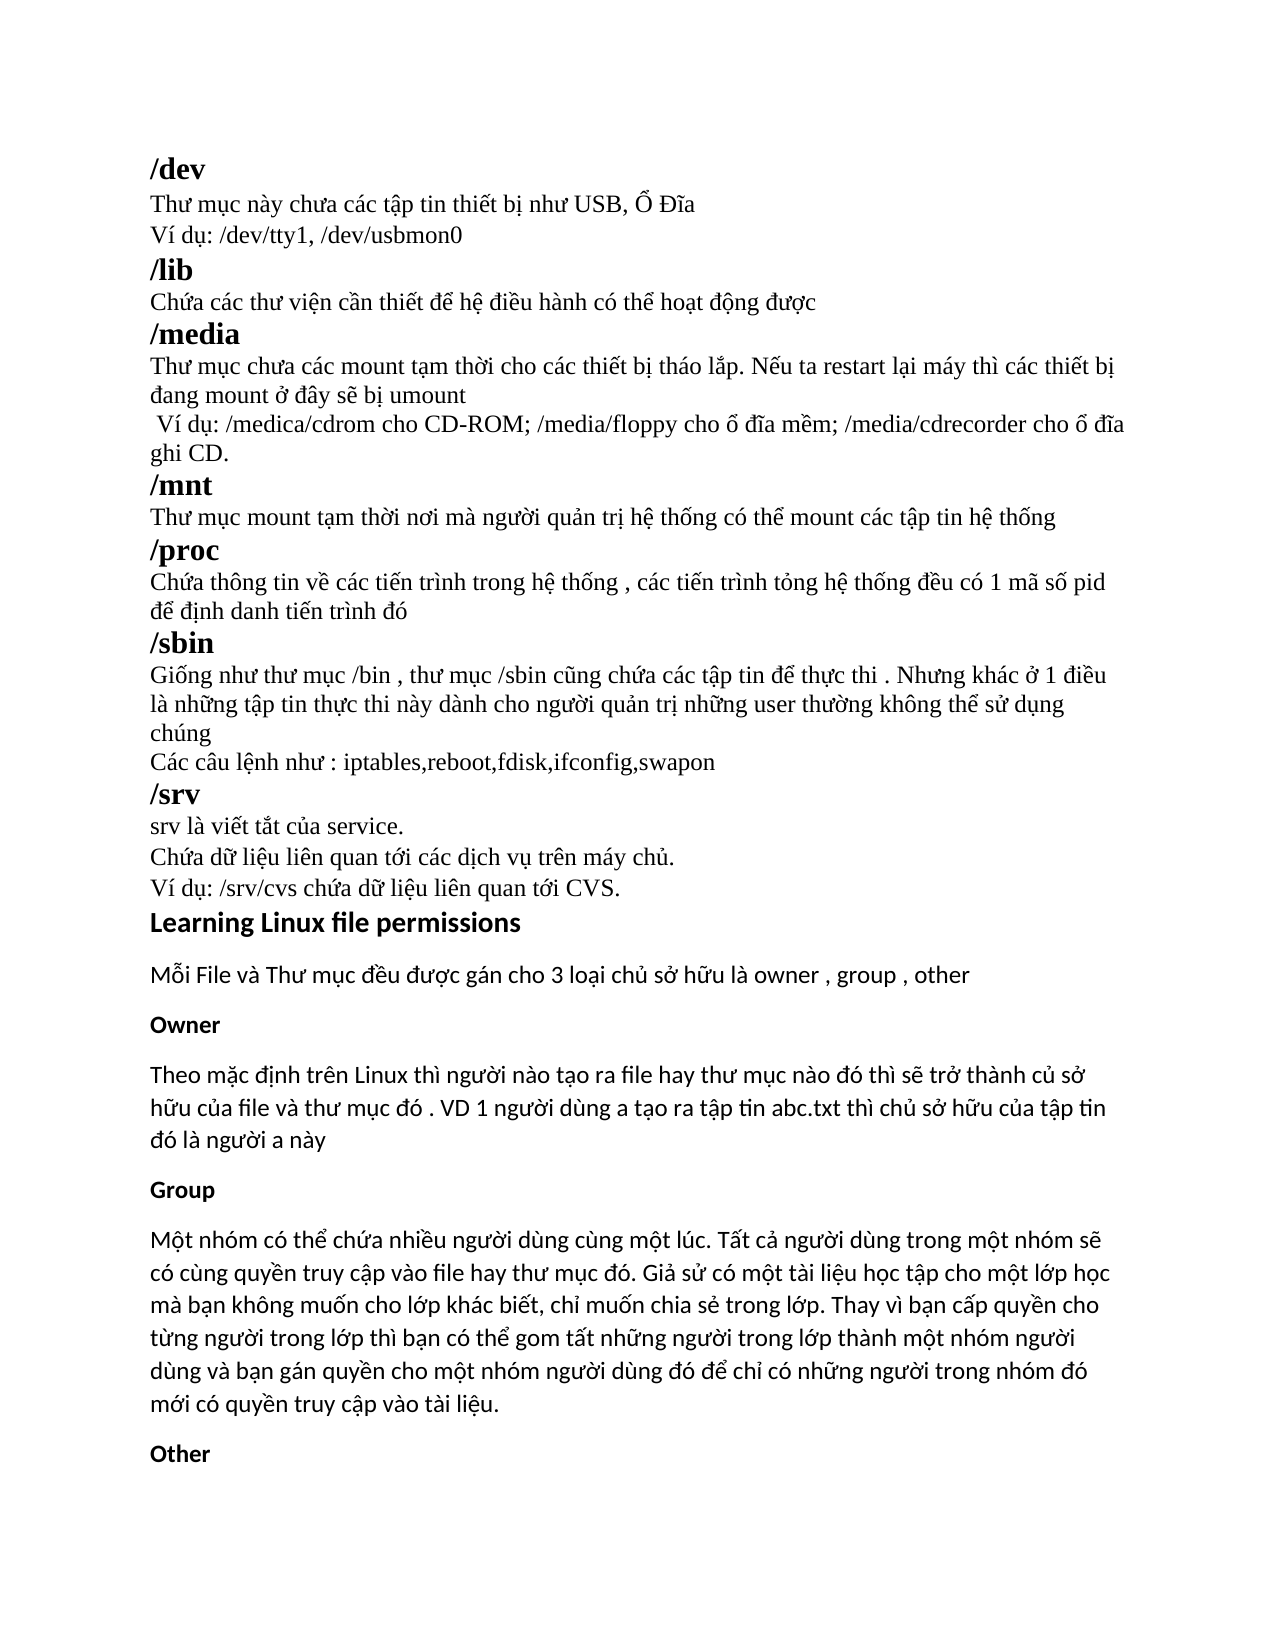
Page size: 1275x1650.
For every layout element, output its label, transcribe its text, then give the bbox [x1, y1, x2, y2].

text Thư mục này chưa các tập tin thiết bị như USB, Ổ Đĩa [150, 189, 1125, 217]
text /lib [150, 251, 1125, 287]
text Chứa các thư viện cần thiết để hệ điều hành có thể hoạt động được [150, 287, 1125, 316]
text /proc [150, 531, 1125, 567]
text Chứa thông tin về các tiến trình trong hệ thống , các tiến trình tỏng hệ thống đều có 1 mã số pid để định danh tiến trình đó [150, 567, 1125, 624]
text Giống như thư mục /bin , thư mục /sbin cũng chứa các tập tin để thực thi . Nhưng khác ở 1 điều là những tập tin thực thi này dành cho người quản trị những user thường không thể sử dụng chúng [150, 661, 1125, 747]
text Owner [150, 1009, 1125, 1040]
text Theo mặc định trên Linux thì người nào tạo ra file hay thư mục nào đó thì sẽ trở thành củ sở hữu của file và thư mục đó . VD 1 người dùng a tạo ra tập tin abc.txt thì chủ sở hữu của tập tin đó là người a này [150, 1059, 1125, 1155]
text /srv [150, 776, 1125, 811]
text Ví dụ: /dev/tty1, /dev/usbmon0 [150, 220, 1125, 248]
text Thư mục chưa các mount tạm thời cho các thiết bị tháo lắp. Nếu ta restart lại máy thì các thiết bị đang mount ở đây sẽ bị umount [150, 351, 1125, 409]
text srv là viết tắt của service. [150, 811, 1125, 840]
text /media [150, 316, 1125, 351]
text /dev [150, 150, 1125, 186]
text Group [150, 1174, 1125, 1205]
text Thư mục mount tạm thời nơi mà người quản trị hệ thống có thể mount các tập tin hệ thống [150, 502, 1125, 531]
text Chứa dữ liệu liên quan tới các dịch vụ trên máy chủ. [150, 842, 1125, 871]
text /sbin [150, 624, 1125, 661]
text Other [150, 1438, 1125, 1468]
text Mỗi File và Thư mục đều được gán cho 3 loại chủ sở hữu là owner , group , other [150, 960, 1125, 990]
text Các câu lệnh như : iptables,reboot,fdisk,ifconfig,swapon [150, 747, 1125, 776]
text Ví dụ: /srv/cvs chứa dữ liệu liên quan tới CVS. [150, 873, 1125, 902]
text /mnt [150, 466, 1125, 502]
text Một nhóm có thể chứa nhiều người dùng cùng một lúc. Tất cả người dùng trong một nhóm sẽ có cùng quyền truy cập vào file hay thư mục đó. Giả sử có một tài liệu học tập cho một lớp học mà bạn không muốn cho lớp khác biết, chỉ muốn chia sẻ trong lớp. Thay vì bạn cấp quyền cho từng người trong lớp thì bạn có thể gom tất những người trong lớp thành một nhóm người dùng và bạn gán quyền cho một nhóm người dùng đó để chỉ có những người trong nhóm đó mới có quyền truy cập vào tài liệu. [150, 1224, 1125, 1419]
text Ví dụ: /medica/cdrom cho CD-ROM; /media/floppy cho ổ đĩa mềm; /media/cdrecorder cho ổ đĩa ghi CD. [150, 409, 1125, 466]
text Learning Linux file permissions [150, 904, 1125, 940]
